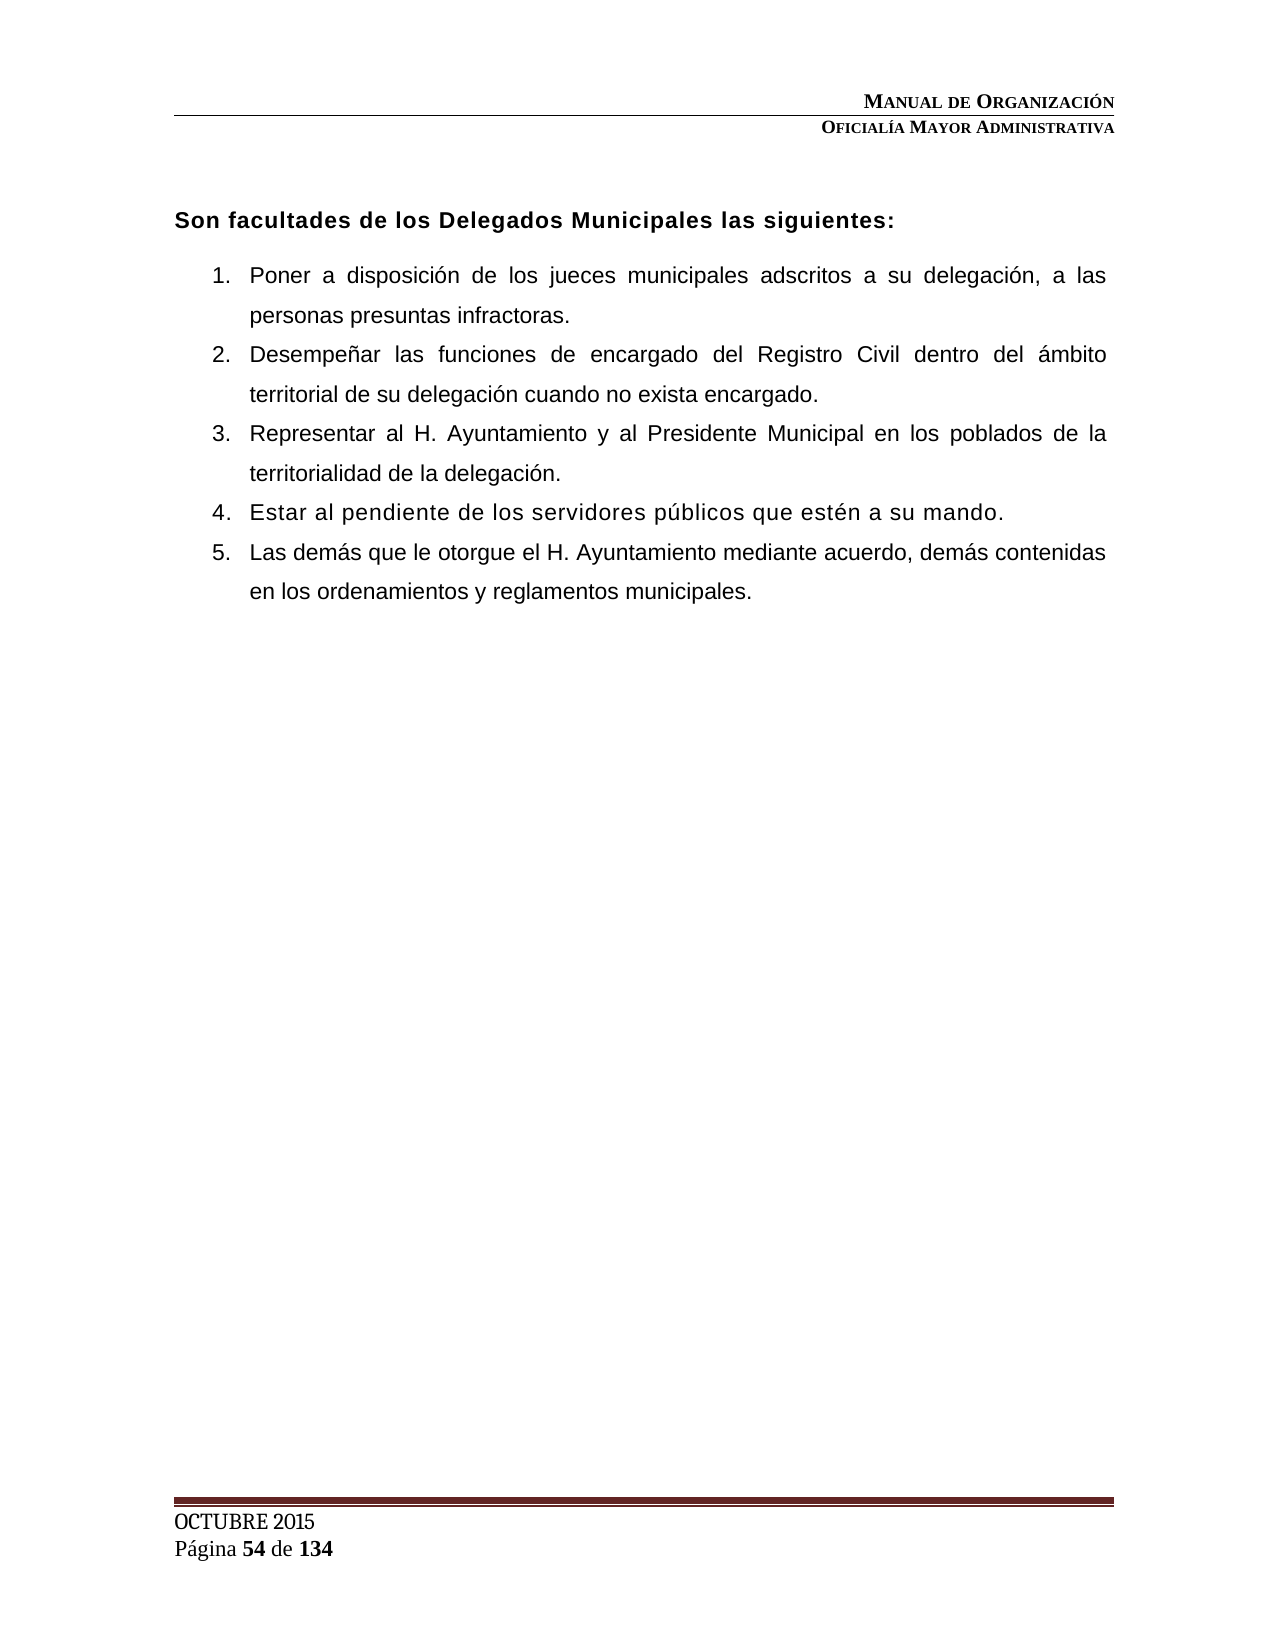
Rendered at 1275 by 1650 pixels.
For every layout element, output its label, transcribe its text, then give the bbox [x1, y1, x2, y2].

text Son facultades de los Delegados Municipales las siguientes: [174, 207, 1107, 234]
list Poner a disposición de los jueces municipales adscritos a su delegación, a las personas presuntas infractoras. [212, 262, 1107, 328]
list Representar al H. Ayuntamiento y al Presidente Municipal en los poblados de la territorialidad de la delegación. [212, 420, 1107, 486]
list Estar al pendiente de los servidores públicos que estén a su mando. [212, 499, 1107, 526]
list Desempeñar las funciones de encargado del Registro Civil dentro del ámbito territorial de su delegación cuando no exista encargado. [212, 341, 1107, 407]
list Las demás que le otorgue el H. Ayuntamiento mediante acuerdo, demás contenidas en los ordenamientos y reglamentos municipales. [212, 539, 1107, 604]
